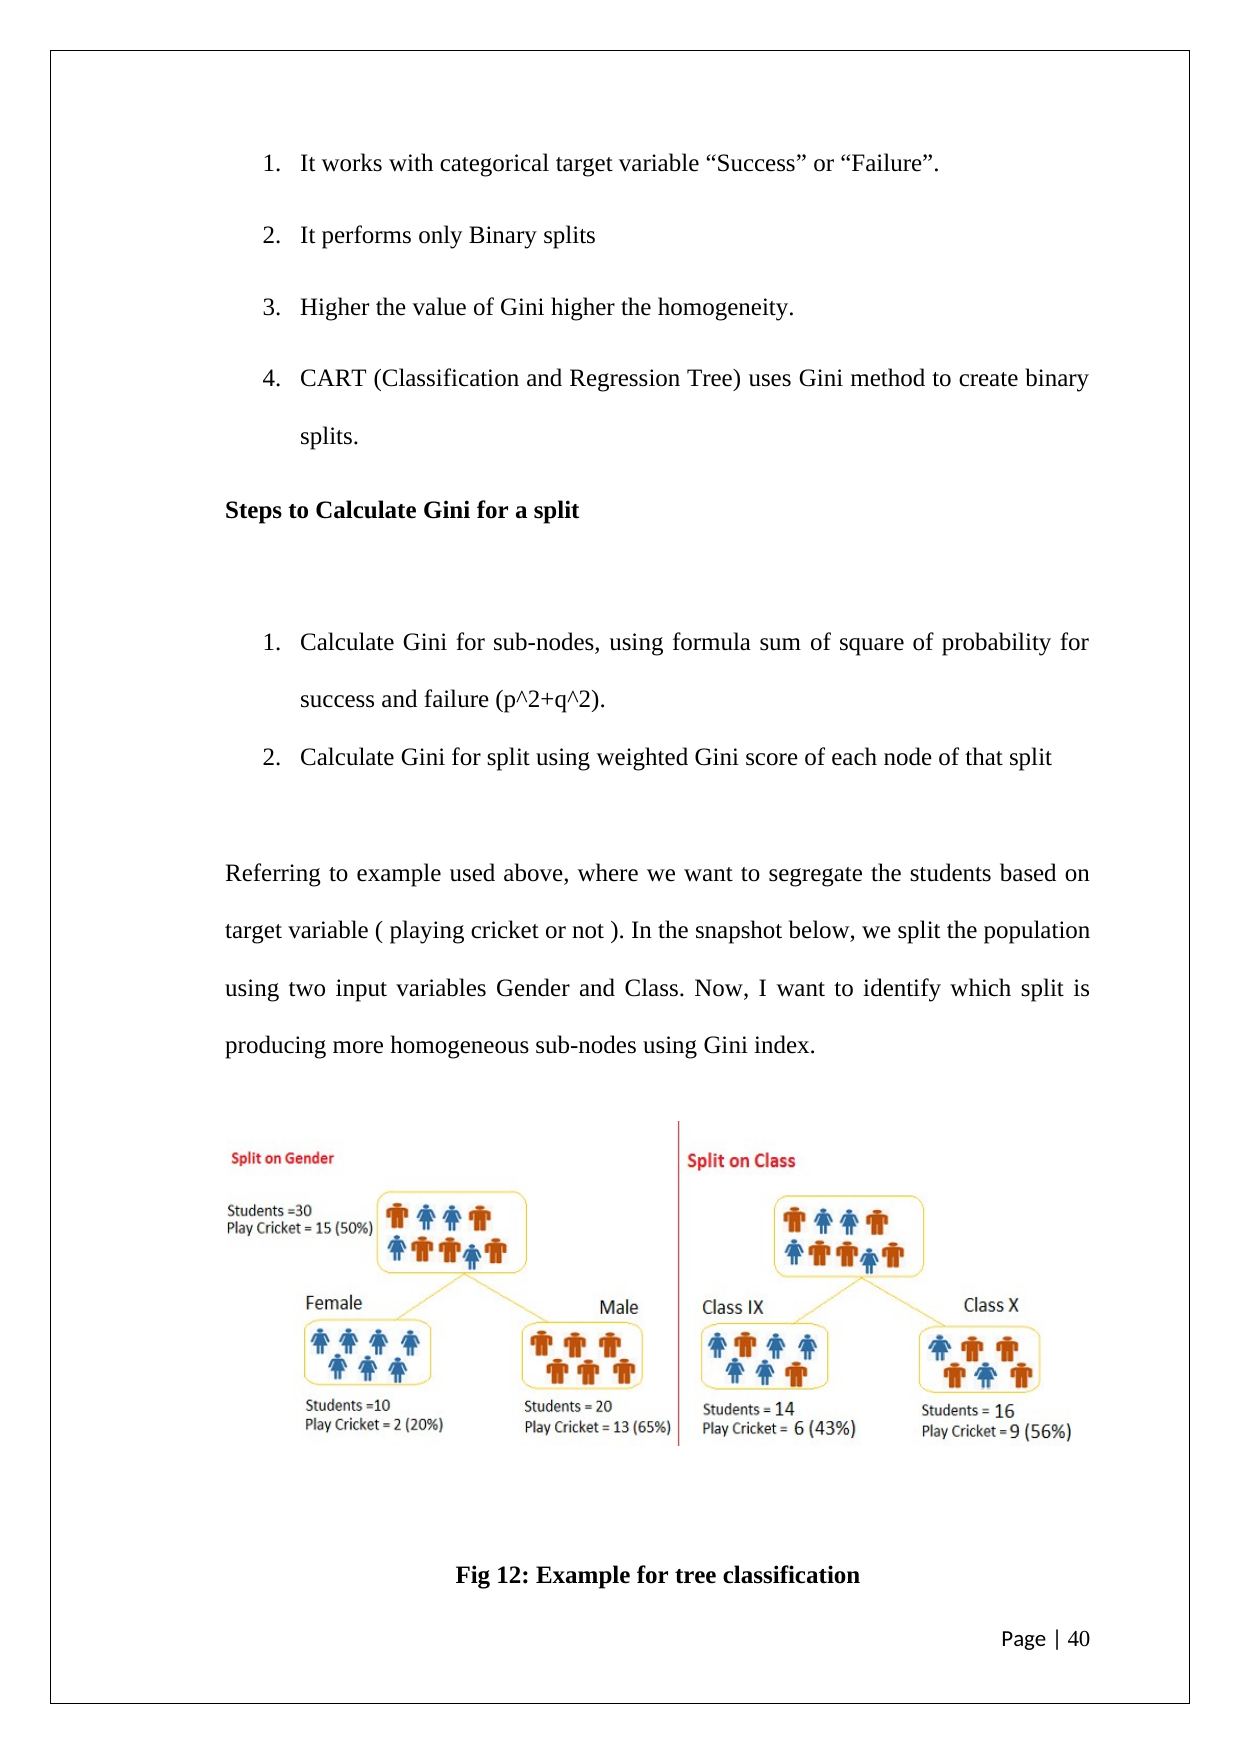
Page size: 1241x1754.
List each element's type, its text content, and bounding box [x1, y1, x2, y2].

list It works with categorical target variable “Success” or “Failure”. [262, 148, 1171, 177]
subtitle Fig 12: Example for tree classification [373, 1560, 942, 1589]
list It performs only Binary splits [262, 220, 1171, 248]
list CART (Classification and Regression Tree) uses Gini method to create binary splits. [262, 363, 1091, 450]
list Calculate Gini for split using weighted Gini score of each node of that split [262, 742, 1171, 771]
picture [227, 1121, 1071, 1446]
list Higher the value of Gini higher the homogeneity. [262, 292, 1171, 321]
text Referring to example used above, where we want to segregate the students based on target variable ( playing cricket or not ). In the snapshot below, we split the population using two input variables Gender and Class. Now, I want to identify which split is producing more homogeneous sub-nodes using Gini index. [225, 858, 1091, 1059]
list Calculate Gini for sub-nodes, using formula sum of square of probability for success and failure (p^2+q^2). [262, 627, 1090, 713]
subtitle Steps to Calculate Gini for a split [225, 495, 1171, 524]
